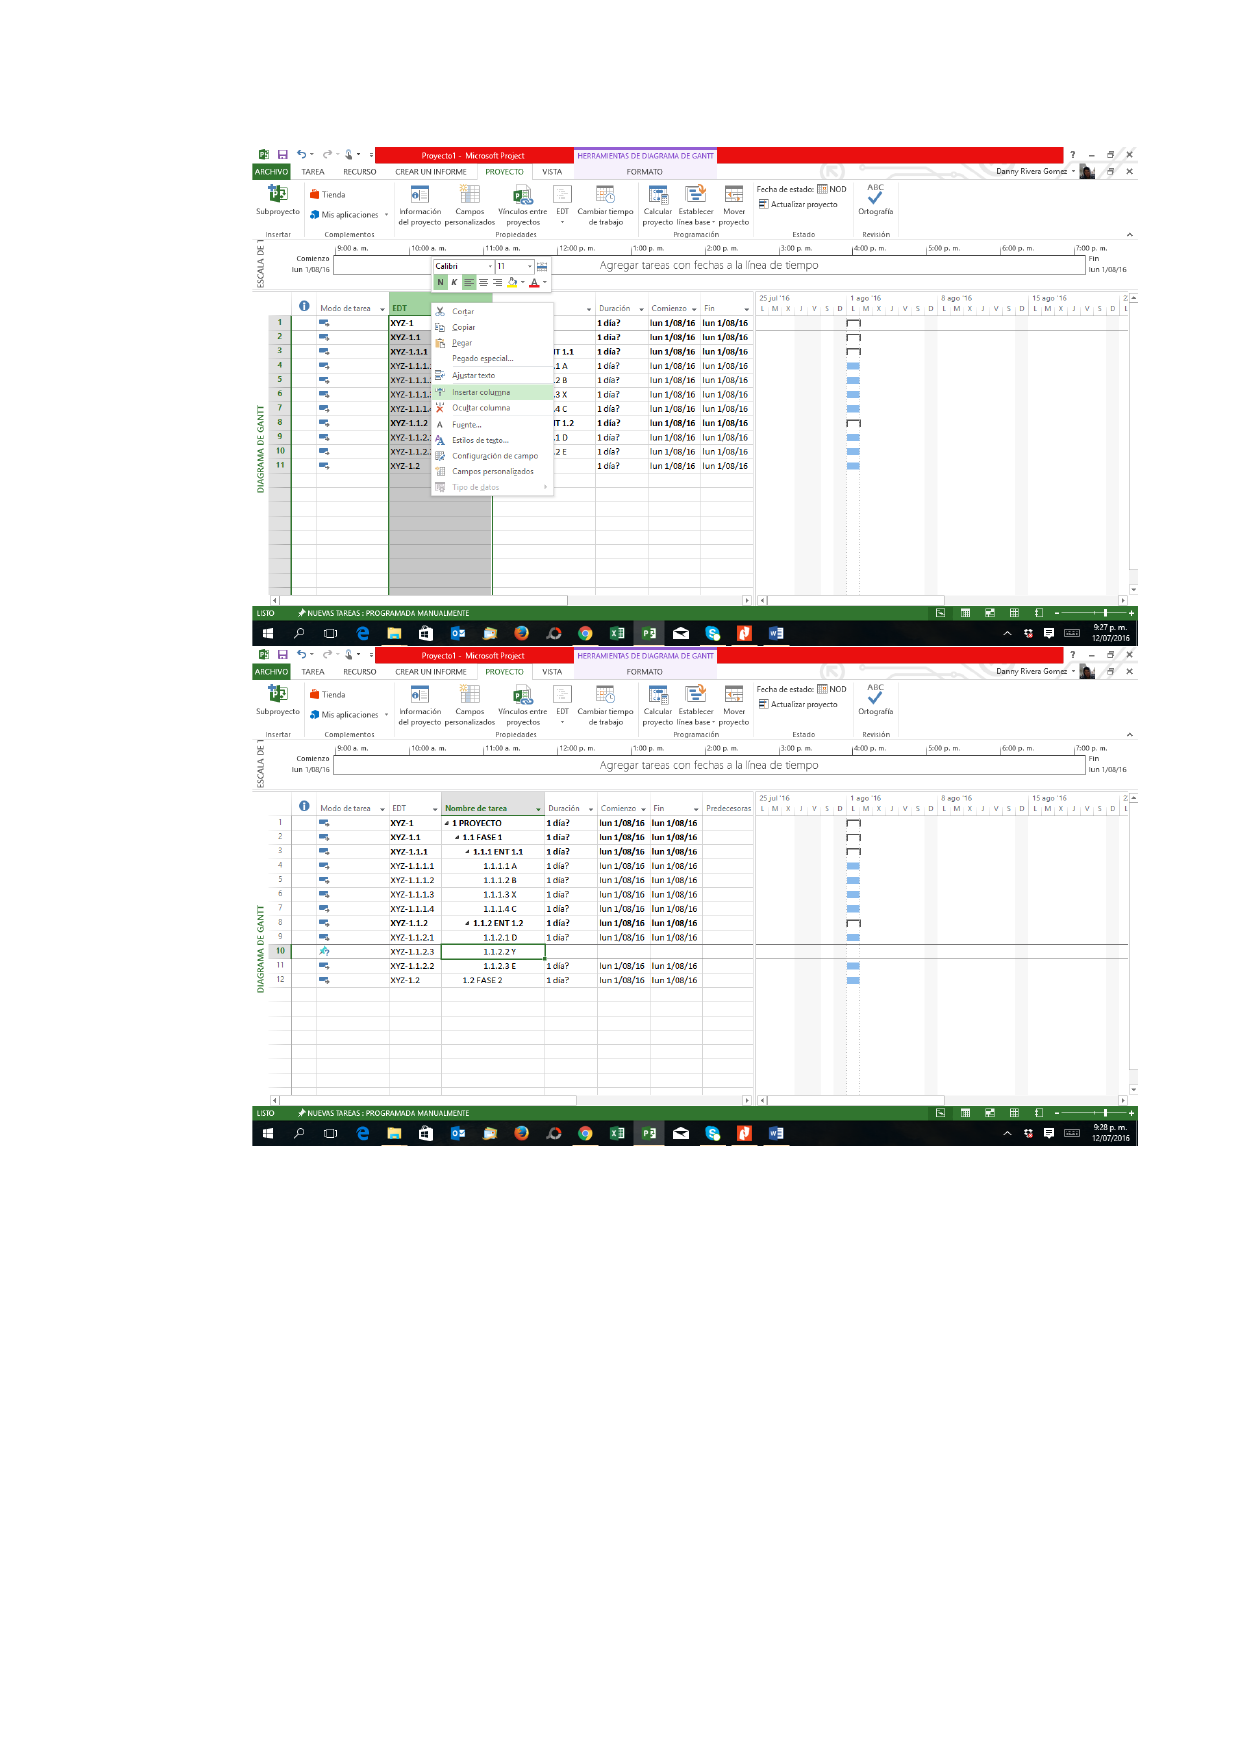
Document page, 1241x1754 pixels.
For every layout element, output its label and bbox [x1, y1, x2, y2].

picture [252, 647, 1138, 1146]
picture [252, 147, 1138, 646]
